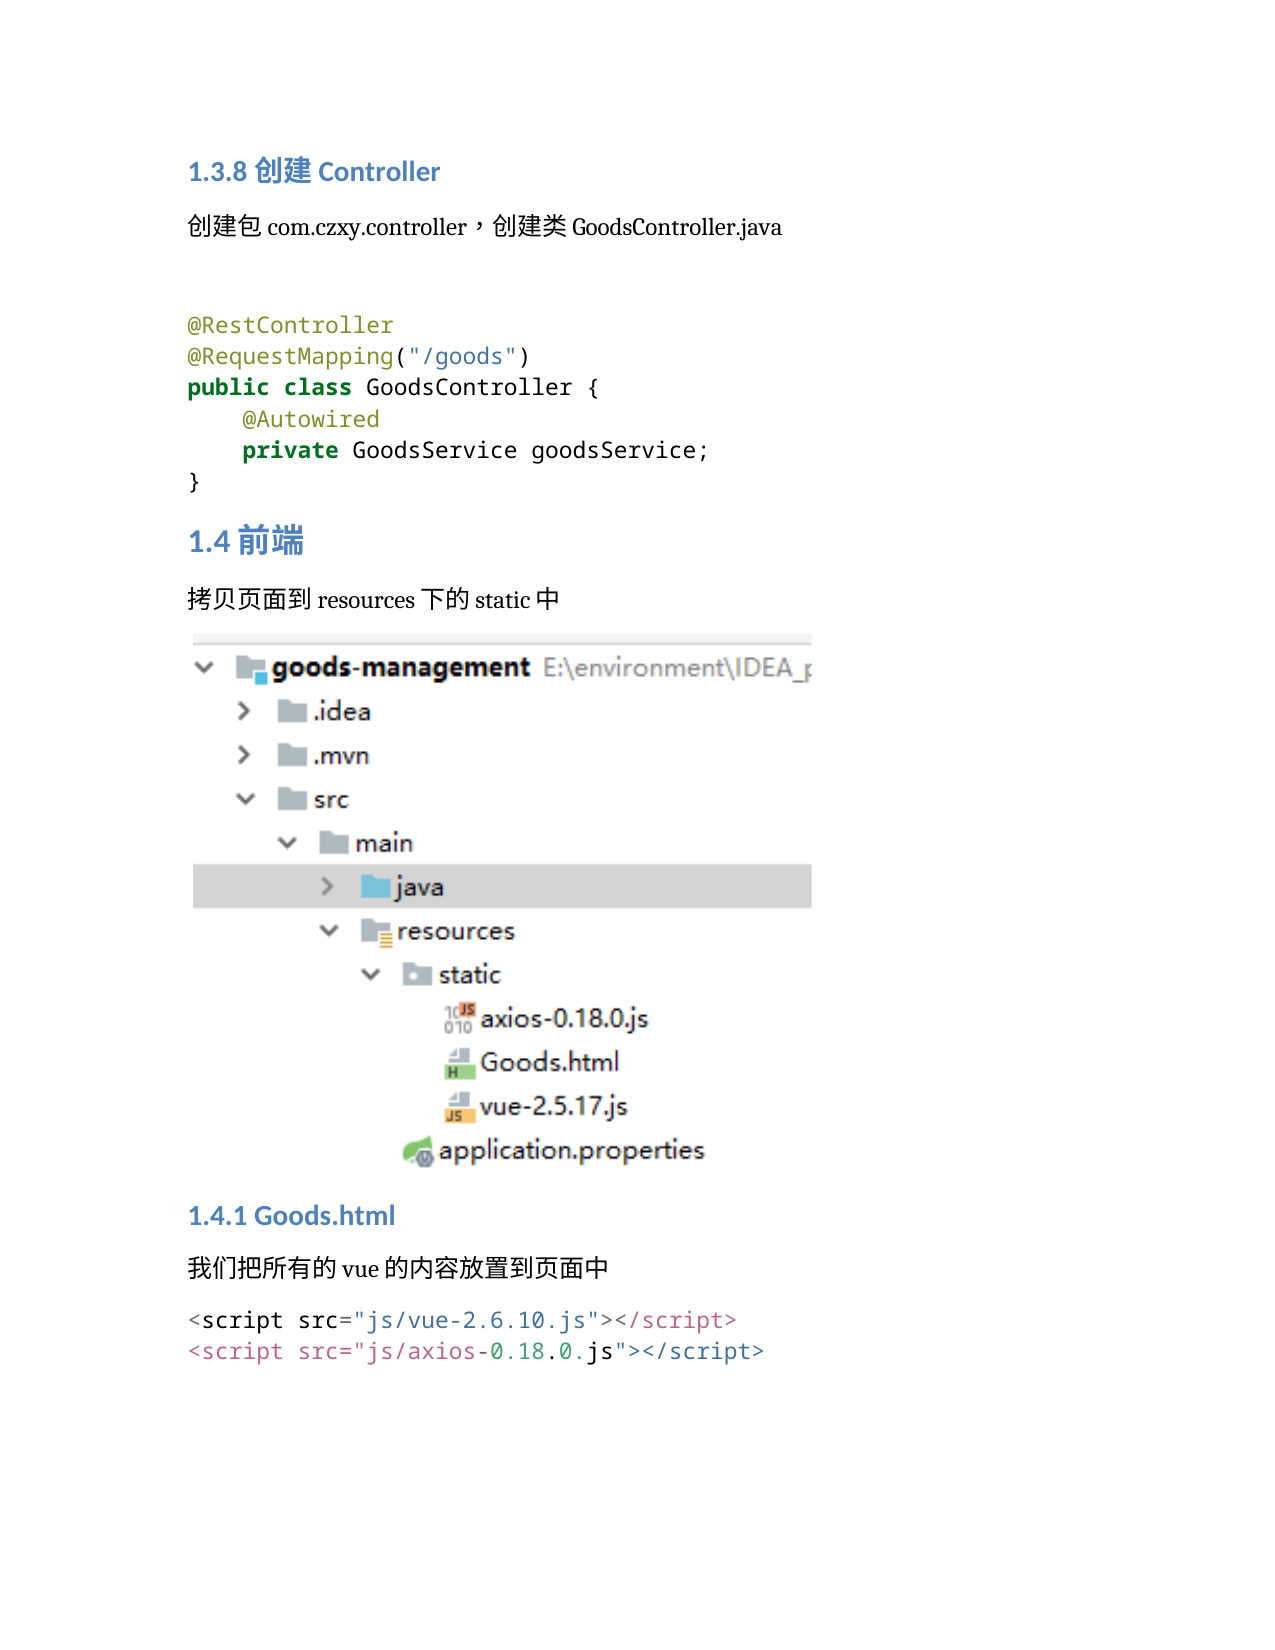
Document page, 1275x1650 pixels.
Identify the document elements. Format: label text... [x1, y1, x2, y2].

text @RestController @RequestMapping("/goods") public class GoodsController { @Autowired private GoodsService goodsService; } [187, 309, 1087, 496]
text 拷贝页面到resources下的static中 [187, 581, 1087, 615]
text 创建包com.czxy.controller，创建类GoodsController.java [187, 208, 1087, 242]
subtitle 1.4.1 Goods.html [187, 1197, 1087, 1232]
subtitle 1.4 前端 [187, 517, 1087, 562]
text <script src="js/vue-2.6.10.js"></script> <script src="js/axios-0.18.0.js"></script> [187, 1304, 1087, 1366]
subtitle 1.3.8 创建Controller [187, 150, 1087, 190]
picture [193, 634, 812, 1176]
text 我们把所有的vue的内容放置到页面中 [187, 1251, 1087, 1285]
